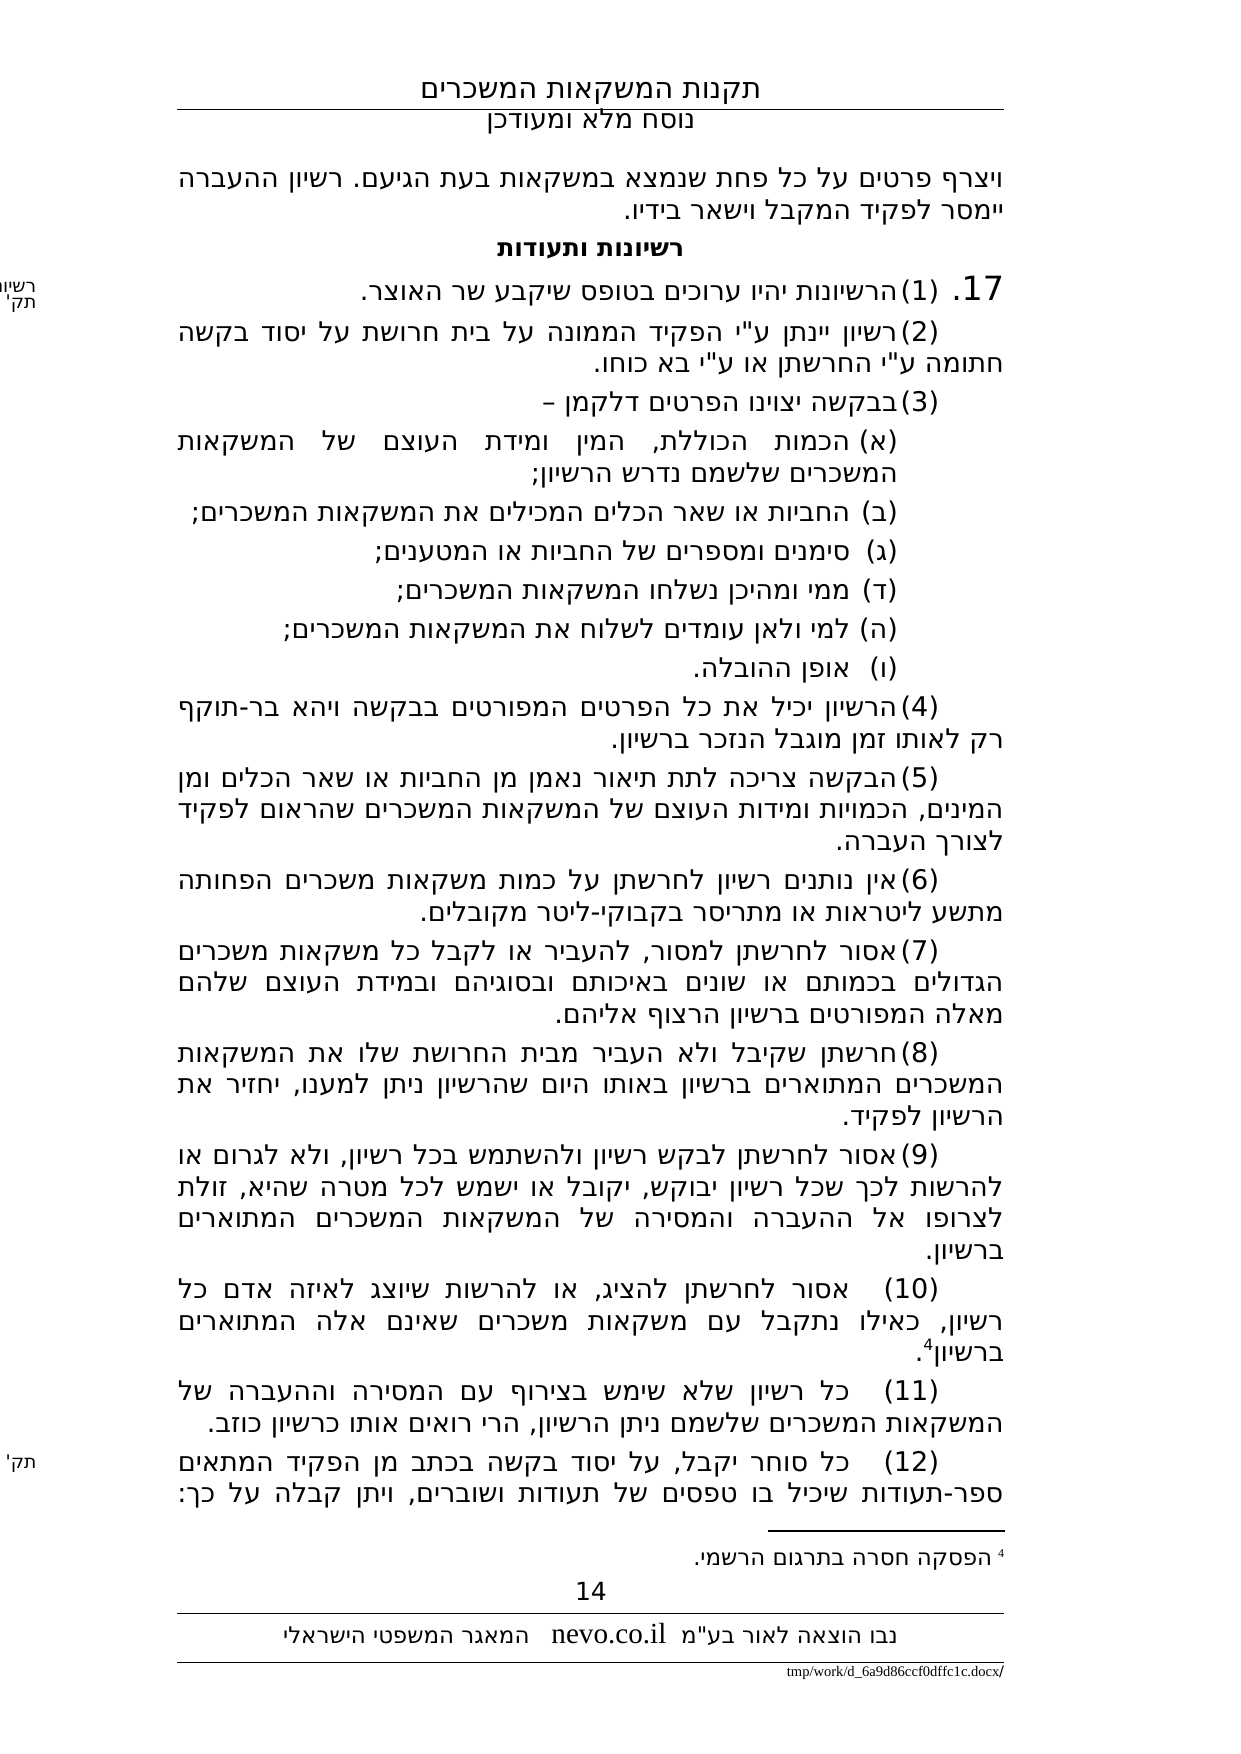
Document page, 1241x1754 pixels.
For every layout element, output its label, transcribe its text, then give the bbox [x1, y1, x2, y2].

text (ו) אופן ההובלה. [177, 653, 898, 684]
text (א) הכמות הכוללת, המין ומידת העוצם של המשקאות המשכרים שלשמם נדרש הרשיון; [177, 426, 898, 489]
text (ה) למי ולאן עומדים לשלוח את המשקאות המשכרים; [177, 613, 898, 645]
text רשיונות ותעודות [177, 233, 1004, 262]
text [177, 162, 1004, 226]
text 17. (1) הרשיונות יהיו ערוכים בטופס שיקבע שר האוצר. [177, 270, 1004, 308]
text (2) רשיון יינתן ע"י הפקיד הממונה על בית חרושת על יסוד בקשה חתומה ע"י החרשתן או ע"י בא כוחו. [177, 316, 1004, 379]
text (7) אסור לחרשתן למסור, להעביר או לקבל כל משקאות משכרים הגדולים בכמותם או שונים באיכותם ובסוגיהם ובמידת העוצם שלהם מאלה המפורטים ברשיון הרצוף אליהם. [177, 935, 1004, 1030]
text (5) הבקשה צריכה לתת תיאור נאמן מן החביות או שאר הכלים ומן המינים, הכמויות ומידות העוצם של המשקאות המשכרים שהראום לפקיד לצורך העברה. [177, 762, 1004, 857]
text (11) כל רשיון שלא שימש בצירוף עם המסירה וההעברה של המשקאות המשכרים שלשמם ניתן הרשיון, הרי רואים אותו כרשיון כוזב. [177, 1375, 1004, 1438]
text (4) הרשיון יכיל את כל הפרטים המפורטים בבקשה ויהא בר-תוקף רק לאותו זמן מוגבל הנזכר ברשיון. [177, 692, 1004, 755]
text (3) בבקשה יצוינו הפרטים דלקמן – [177, 387, 1004, 418]
text (ג) סימנים ומספרים של החביות או המטענים; [177, 535, 898, 567]
text (8) חרשתן שקיבל ולא העביר מבית החרושת שלו את המשקאות המשכרים המתוארים ברשיון באותו היום שהרשיון ניתן למענו, יחזיר את הרשיון לפקיד. [177, 1037, 1004, 1132]
text (6) אין נותנים רשיון לחרשתן על כמות משקאות משכרים הפחותה מתשע ליטראות או מתריסר בקבוקי-ליטר מקובלים. [177, 864, 1004, 928]
text (10) אסור לחרשתן להציג, או להרשות שיוצג לאיזה אדם כל רשיון, כאילו נתקבל עם משקאות משכרים שאינם אלה המתוארים ברשיון. [177, 1273, 1004, 1368]
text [177, 1446, 1004, 1509]
text (9) אסור לחרשתן לבקש רשיון ולהשתמש בכל רשיון, ולא לגרום או להרשות לכך שכל רשיון יבוקש, יקובל או ישמש לכל מטרה שהיא, זולת לצרופו אל ההעברה והמסירה של המשקאות המשכרים המתוארים ברשיון. [177, 1139, 1004, 1266]
text (ד) ממי ומהיכן נשלחו המשקאות המשכרים; [177, 574, 898, 606]
text (ב) החביות או שאר הכלים המכילים את המשקאות המשכרים; [177, 496, 898, 528]
